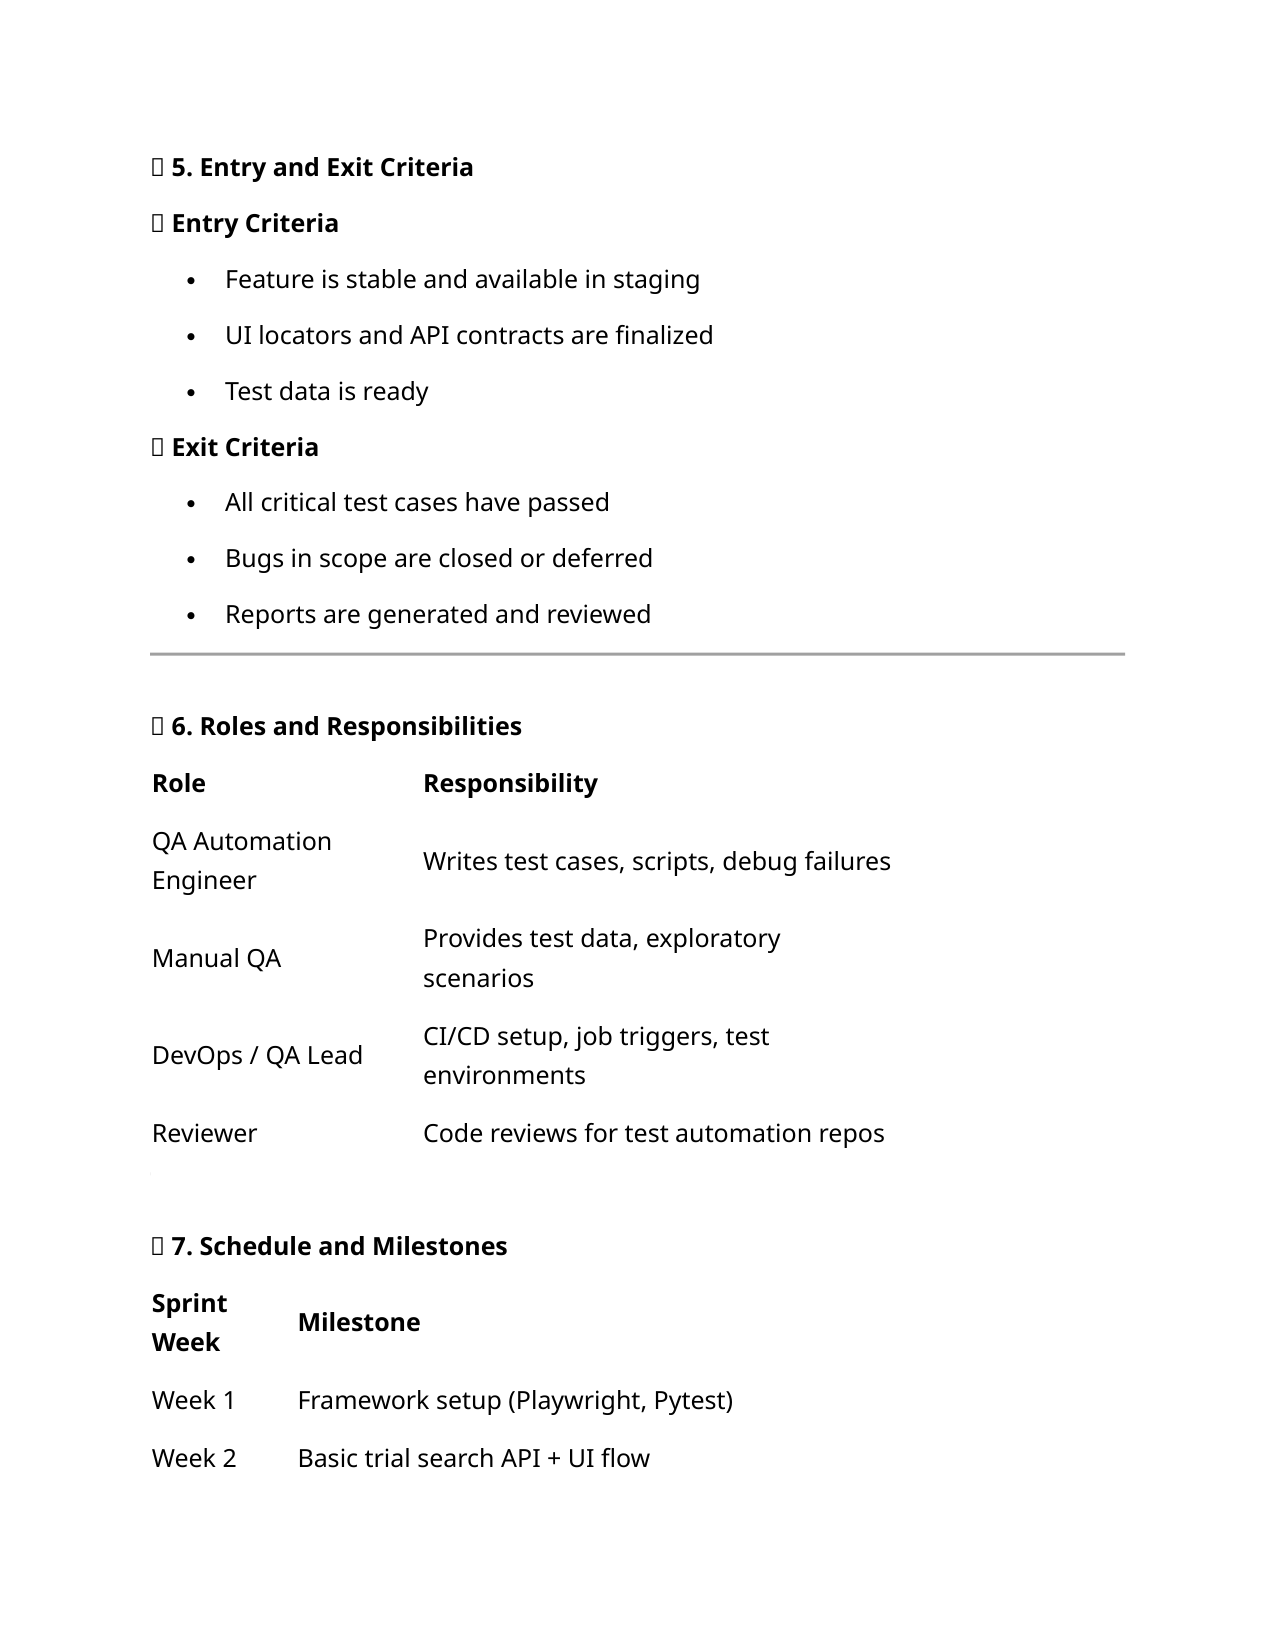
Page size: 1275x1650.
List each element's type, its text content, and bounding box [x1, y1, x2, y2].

table_cell DevOps / QA Lead [150, 1017, 421, 1114]
table_cell Provides test data, exploratory scenarios [421, 920, 898, 1017]
list Test data is ready [187, 373, 1125, 407]
table_cell QA Automation Engineer [150, 822, 421, 919]
table_header Milestone [296, 1284, 757, 1381]
text ✅ 5. Entry and Exit Criteria [150, 150, 1125, 184]
table_cell Framework setup (Playwright, Pytest) [296, 1381, 757, 1439]
text 🚪 Entry Criteria [150, 206, 1125, 240]
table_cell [296, 1439, 757, 1497]
table_cell Reviewer [150, 1114, 421, 1172]
table_header Sprint Week [150, 1284, 296, 1381]
table_cell Writes test cases, scripts, debug failures [421, 822, 898, 919]
list Bugs in scope are closed or deferred [187, 541, 1125, 575]
list Feature is stable and available in staging [187, 262, 1125, 296]
table_header Responsibility [421, 764, 898, 822]
text ✅ 7. Schedule and Milestones [150, 1228, 1125, 1262]
table_cell CI/CD setup, job triggers, test environments [421, 1017, 898, 1114]
list Reports are generated and reviewed [187, 597, 1125, 631]
table_cell Week 1 [150, 1381, 296, 1439]
table_cell Code reviews for test automation repos [421, 1114, 898, 1172]
text ✅ Exit Criteria [150, 429, 1125, 463]
table_header Role [150, 764, 421, 822]
list UI locators and API contracts are finalized [187, 317, 1125, 352]
text ✅ 6. Roles and Responsibilities [150, 708, 1125, 742]
table_cell Week 2 [150, 1439, 296, 1497]
table_cell Manual QA [150, 920, 421, 1017]
list All critical test cases have passed [187, 485, 1125, 519]
